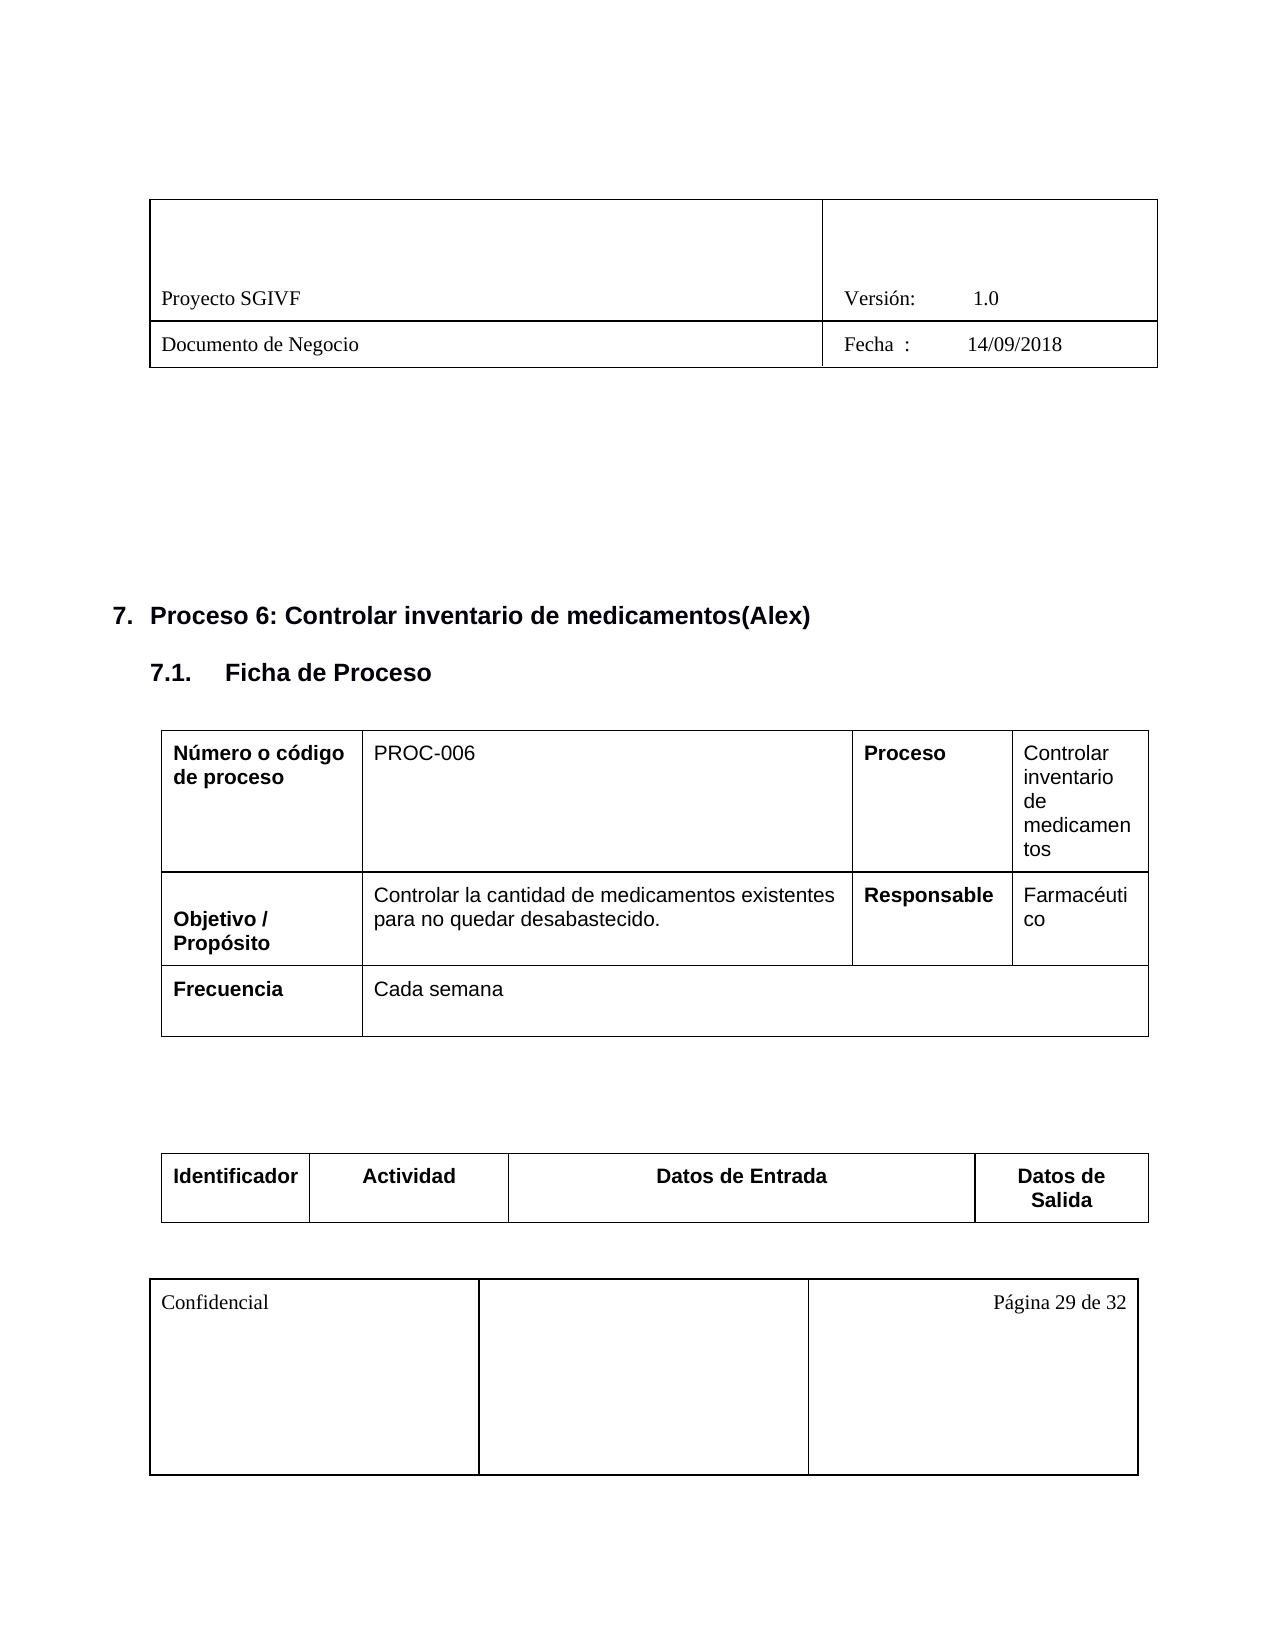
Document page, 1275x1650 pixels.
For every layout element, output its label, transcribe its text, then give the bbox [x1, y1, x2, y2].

table_cell Farmacéutico [1013, 873, 1148, 965]
table_header Controlar inventario de medicamentos [1013, 731, 1148, 871]
table_header Proceso [853, 731, 1012, 871]
table_header Datos de Salida [976, 1154, 1148, 1222]
list Proceso 6: Controlar inventario de medicamentos(Alex) [112, 601, 1125, 629]
table_header Identificador [162, 1154, 309, 1222]
list Ficha de Proceso [150, 658, 1125, 687]
table_cell Frecuencia [162, 966, 362, 1036]
table_cell Controlar la cantidad de medicamentos existentes para no quedar desabastecido. [363, 873, 852, 965]
table_cell Cada semana [363, 966, 1148, 1036]
table_cell Objetivo / Propósito [162, 873, 362, 965]
table_header Datos de Entrada [509, 1154, 974, 1222]
table_header Número o código de proceso [162, 731, 362, 871]
table_cell Responsable [853, 873, 1012, 965]
table_header PROC-006 [363, 731, 852, 871]
table_header Actividad [310, 1154, 508, 1222]
